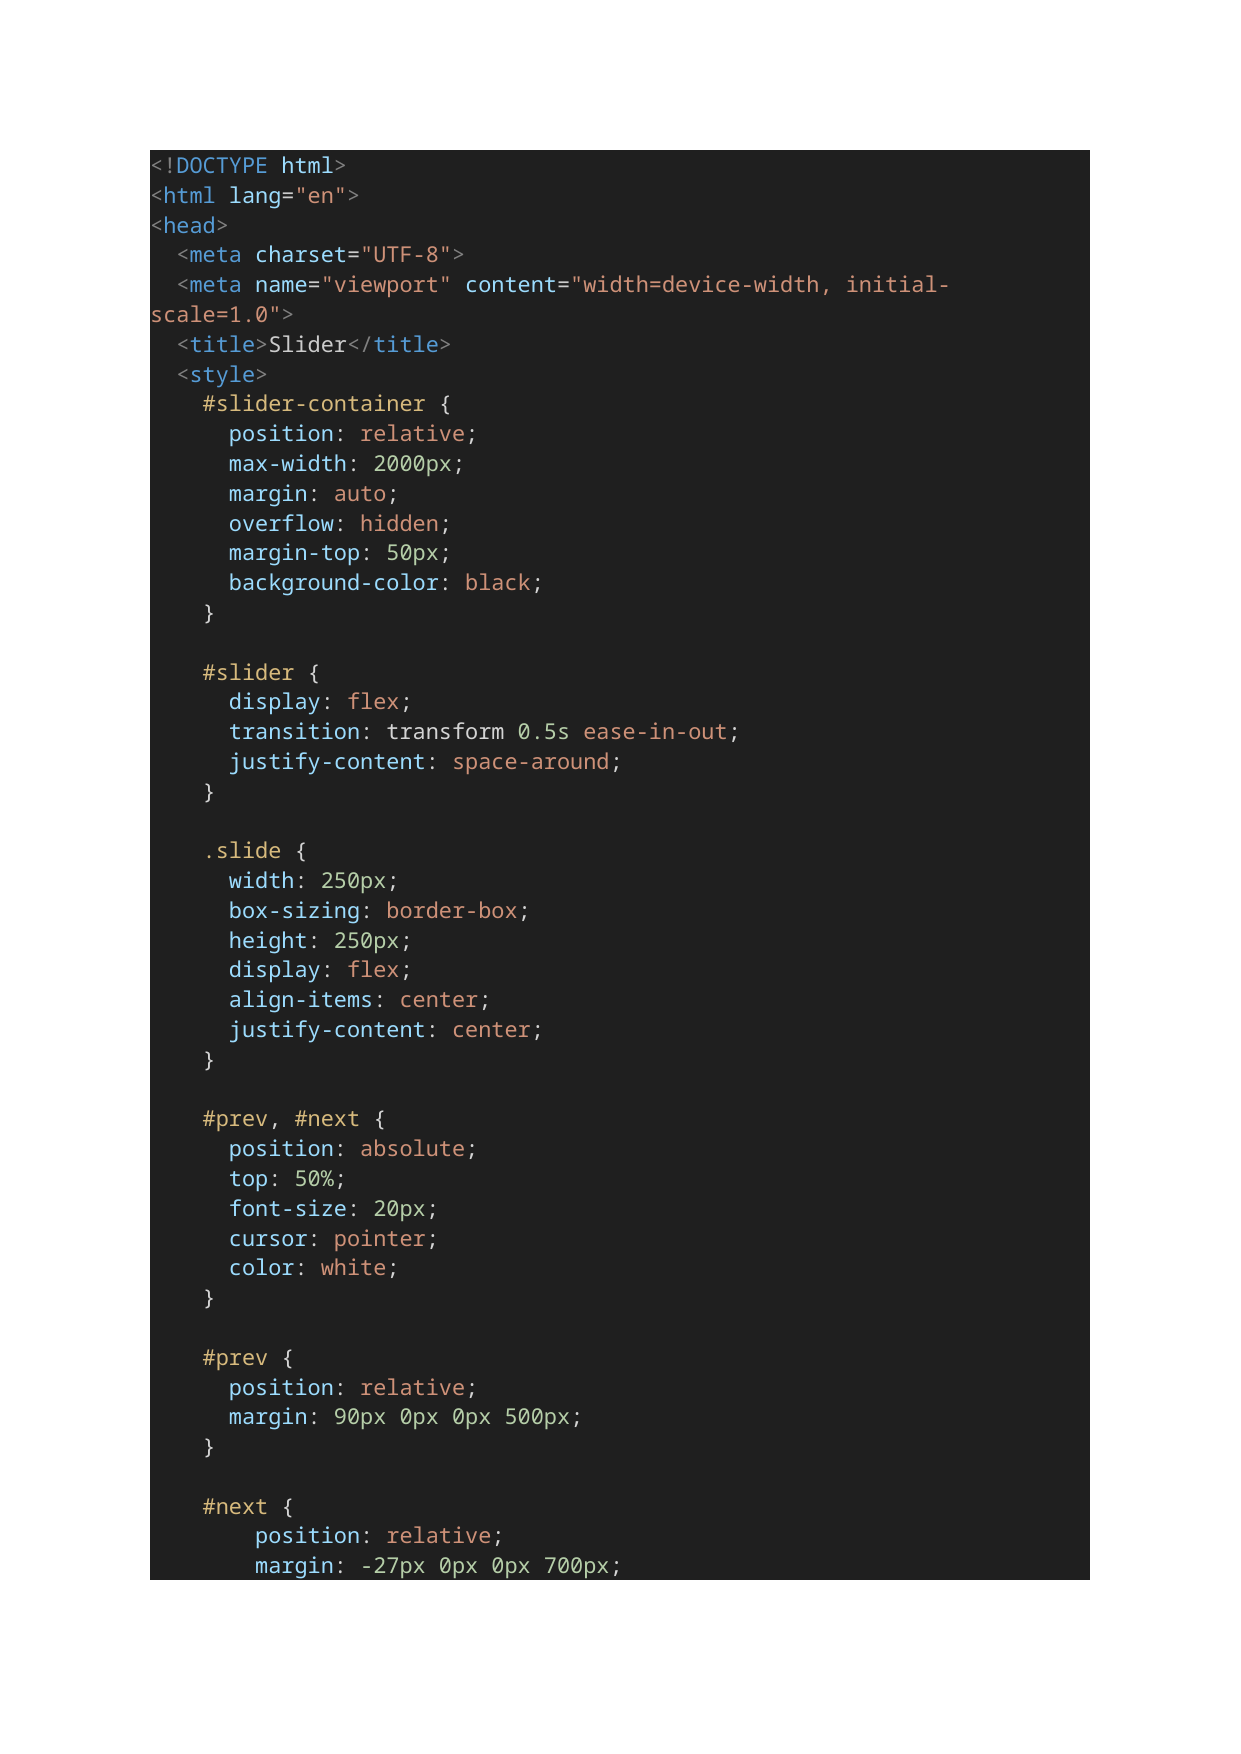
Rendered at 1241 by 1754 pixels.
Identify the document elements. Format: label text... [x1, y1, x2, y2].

text cursor: pointer; [150, 1222, 1090, 1252]
text font-size: 20px; [150, 1193, 1090, 1222]
text position: relative; [150, 1371, 1090, 1401]
text } [150, 776, 1090, 805]
text height: 250px; [150, 924, 1090, 954]
text max-width: 2000px; [150, 448, 1090, 478]
text margin: auto; [150, 478, 1090, 507]
text #slider-container { [150, 388, 1090, 418]
text overflow: hidden; [150, 507, 1090, 537]
text position: relative; [150, 418, 1090, 448]
text <style> [150, 358, 1090, 388]
text <title>Slider</title> [150, 329, 1090, 358]
text width: 250px; [150, 865, 1090, 895]
text transition: transform 0.5s ease-in-out; [150, 716, 1090, 746]
text top: 50%; [150, 1163, 1090, 1193]
text #next { [150, 1491, 1090, 1520]
text <meta name="viewport" content="width=device-width, initial-scale=1.0"> [150, 269, 1090, 329]
text <!DOCTYPE html> [150, 150, 1090, 180]
text display: flex; [150, 954, 1090, 984]
text margin-top: 50px; [150, 537, 1090, 567]
text justify-content: center; [150, 1014, 1090, 1044]
text position: relative; [150, 1520, 1090, 1550]
text <meta charset="UTF-8"> [150, 239, 1090, 269]
text color: white; [150, 1252, 1090, 1282]
text display: flex; [150, 686, 1090, 716]
text } [150, 1431, 1090, 1461]
text <head> [150, 209, 1090, 239]
text margin: -27px 0px 0px 700px; [150, 1550, 1090, 1580]
text } [150, 1044, 1090, 1073]
text box-sizing: border-box; [150, 895, 1090, 924]
text } [150, 1282, 1090, 1312]
text margin: 90px 0px 0px 500px; [150, 1401, 1090, 1431]
text justify-content: space-around; [150, 746, 1090, 776]
text <html lang="en"> [150, 180, 1090, 209]
text align-items: center; [150, 984, 1090, 1014]
text } [150, 597, 1090, 627]
text #prev { [150, 1342, 1090, 1371]
text #slider { [150, 656, 1090, 686]
text #prev, #next { [150, 1103, 1090, 1133]
text background-color: black; [150, 567, 1090, 597]
text .slide { [150, 835, 1090, 865]
text position: absolute; [150, 1133, 1090, 1163]
